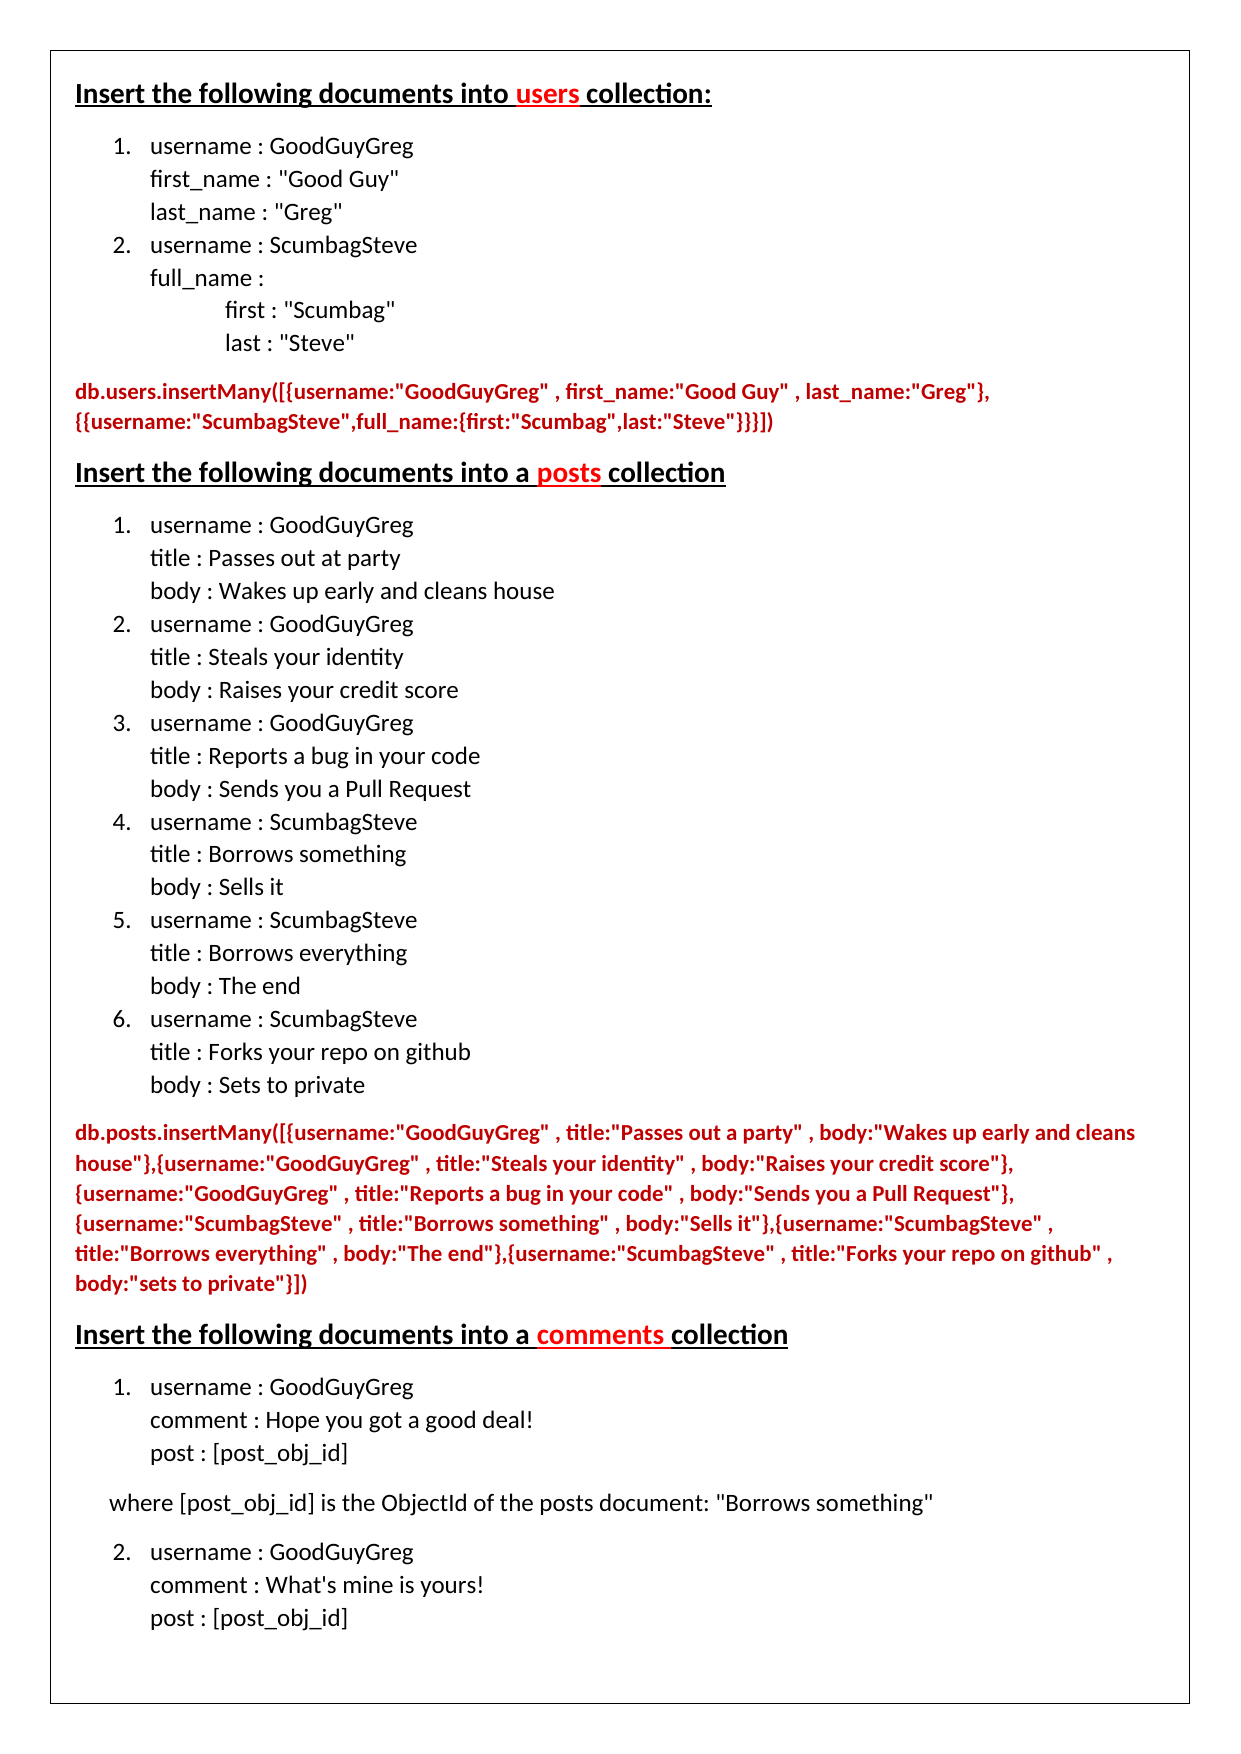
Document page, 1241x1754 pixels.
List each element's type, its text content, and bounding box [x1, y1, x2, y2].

text where [post_obj_id] is the ObjectId of the posts document: "Borrows something" [75, 1487, 1165, 1517]
list full_name : [150, 262, 1165, 292]
list username : GoodGuyGreg [112, 509, 1165, 540]
list username : GoodGuyGreg [112, 130, 1165, 161]
list username : ScumbagSteve [112, 229, 1165, 259]
list body : The end [150, 970, 1165, 1001]
list username : GoodGuyGreg [112, 1372, 1165, 1402]
list comment : Hope you got a good deal! [150, 1404, 1165, 1435]
list first_name : "Good Guy" [150, 163, 1165, 193]
list title : Forks your repo on github [150, 1036, 1165, 1067]
list title : Borrows everything [150, 937, 1165, 968]
list last : "Steve" [150, 328, 1165, 358]
list body : Sells it [150, 871, 1165, 902]
list body : Sets to private [150, 1069, 1165, 1099]
text Insert the following documents into a posts collection [75, 454, 1165, 490]
list body : Raises your credit score [150, 674, 1165, 704]
text Insert the following documents into users collection: [75, 75, 1165, 111]
list title : Reports a bug in your code [150, 740, 1165, 770]
text db.posts.insertMany([{username:"GoodGuyGreg" , title:"Passes out a party" , body:"Wakes up early and cleans house"},{username:"GoodGuyGreg" , title:"Steals your identity" , body:"Raises your credit score"},{username:"GoodGuyGreg" , title:"Reports a bug in your code" , body:"Sends you a Pull Request"},{username:"ScumbagSteve" , title:"Borrows something" , body:"Sells it"},{username:"ScumbagSteve" , title:"Borrows everything" , body:"The end"},{username:"ScumbagSteve" , title:"Forks your repo on github" , body:"sets to private"}]) [75, 1118, 1165, 1298]
list first : "Scumbag" [150, 295, 1165, 325]
list post : [post_obj_id] [150, 1602, 1165, 1633]
list comment : What's mine is yours! [150, 1569, 1165, 1600]
list body : Wakes up early and cleans house [150, 575, 1165, 606]
list last_name : "Greg" [150, 196, 1165, 226]
list body : Sends you a Pull Request [150, 773, 1165, 803]
list title : Borrows something [150, 838, 1165, 869]
list username : ScumbagSteve [112, 904, 1165, 935]
list title : Passes out at party [150, 542, 1165, 573]
list username : GoodGuyGreg [112, 1537, 1165, 1567]
list username : ScumbagSteve [112, 806, 1165, 836]
text Insert the following documents into a comments collection [75, 1316, 1165, 1352]
list username : ScumbagSteve [112, 1003, 1165, 1034]
list username : GoodGuyGreg [112, 707, 1165, 737]
list post : [post_obj_id] [150, 1437, 1165, 1468]
list username : GoodGuyGreg [112, 608, 1165, 639]
text db.users.insertMany([{username:"GoodGuyGreg" , first_name:"Good Guy" , last_name:"Greg"},{{username:"ScumbagSteve",full_name:{first:"Scumbag",last:"Steve"}}}]) [75, 377, 1165, 435]
list title : Steals your identity [150, 641, 1165, 672]
